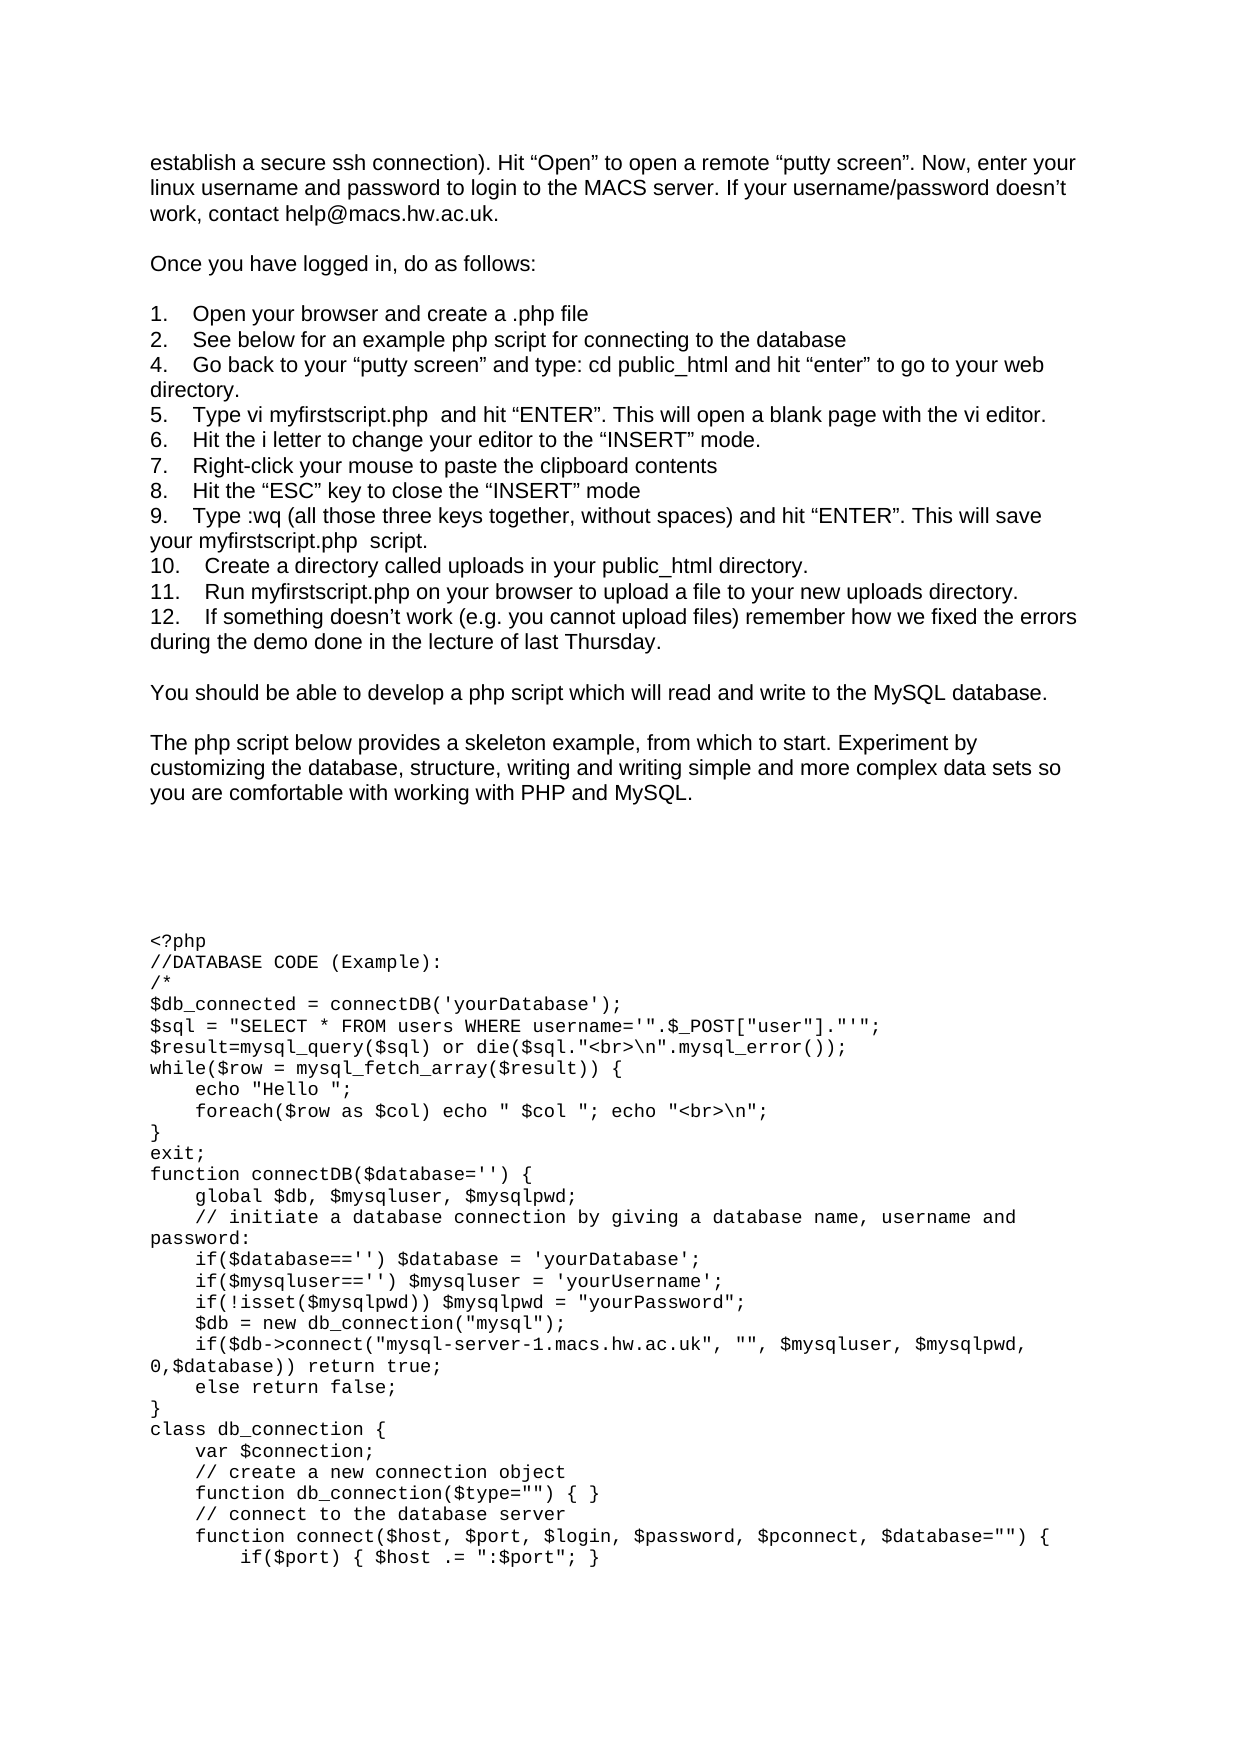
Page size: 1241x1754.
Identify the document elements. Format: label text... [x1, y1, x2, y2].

text if($db->connect("mysql-server-1.macs.hw.ac.uk", "", $mysqluser, $mysqlpwd, 0,$database)) return true; [150, 1335, 1090, 1378]
text class db_connection { [150, 1420, 1090, 1441]
text function connectDB($database='') { [150, 1165, 1090, 1186]
text You should be able to develop a php script which will read and write to the MySQL database. [150, 679, 1090, 704]
text <?php [150, 931, 1090, 953]
text $sql = "SELECT * FROM users WHERE username='".$_POST["user"]."'"; [150, 1016, 1090, 1038]
text } [150, 1123, 1090, 1144]
text 6. Hit the i letter to change your editor to the “INSERT” mode. [150, 427, 1090, 452]
text 2. See below for an example php script for connecting to the database [150, 326, 1090, 352]
text Once you have logged in, do as follows: [150, 251, 1090, 276]
text while($row = mysql_fetch_array($result)) { [150, 1059, 1090, 1080]
text 5. Type vi myfirstscript.php and hit “ENTER”. This will open a blank page with the vi editor. [150, 402, 1090, 427]
text global $db, $mysqluser, $mysqlpwd; [150, 1186, 1090, 1208]
text // initiate a database connection by giving a database name, username and password: [150, 1208, 1090, 1250]
text The php script below provides a skeleton example, from which to start. Experiment by customizing the database, structure, writing and writing simple and more complex data sets so you are comfortable with working with PHP and MySQL. [150, 730, 1090, 805]
text 9. Type :wq (all those three keys together, without spaces) and hit “ENTER”. This will save your myfirstscript.php script. [150, 503, 1090, 553]
text 4. Go back to your “putty screen” and type: cd public_html and hit “enter” to go to your web directory. [150, 352, 1090, 402]
text 12. If something doesn’t work (e.g. you cannot upload files) remember how we fixed the errors during the demo done in the lecture of last Thursday. [150, 604, 1090, 654]
text if($database=='') $database = 'yourDatabase'; [150, 1250, 1090, 1271]
text 10. Create a directory called uploads in your public_html directory. [150, 553, 1090, 578]
text } [150, 1399, 1090, 1420]
text function db_connection($type="") { } [150, 1484, 1090, 1505]
text function connect($host, $port, $login, $password, $pconnect, $database="") { [150, 1526, 1090, 1548]
text var $connection; [150, 1441, 1090, 1463]
text $db = new db_connection("mysql"); [150, 1314, 1090, 1335]
text if($mysqluser=='') $mysqluser = 'yourUsername'; [150, 1271, 1090, 1293]
text 1. Open your browser and create a .php file [150, 301, 1090, 326]
text if(!isset($mysqlpwd)) $mysqlpwd = "yourPassword"; [150, 1293, 1090, 1314]
text 11. Run myfirstscript.php on your browser to upload a file to your new uploads directory. [150, 578, 1090, 604]
text else return false; [150, 1378, 1090, 1399]
text exit; [150, 1144, 1090, 1165]
text //DATABASE CODE (Example): [150, 953, 1090, 974]
text /* [150, 974, 1090, 995]
text $result=mysql_query($sql) or die($sql."<br>\n".mysql_error()); [150, 1038, 1090, 1059]
text // create a new connection object [150, 1463, 1090, 1484]
text foreach($row as $col) echo " $col "; echo "<br>\n"; [150, 1101, 1090, 1123]
text $db_connected = connectDB('yourDatabase'); [150, 995, 1090, 1016]
text // connect to the database server [150, 1505, 1090, 1526]
text if($port) { $host .= ":$port"; } [150, 1548, 1090, 1569]
text echo "Hello "; [150, 1080, 1090, 1101]
text 8. Hit the “ESC” key to close the “INSERT” mode [150, 478, 1090, 503]
text 7. Right-click your mouse to paste the clipboard contents [150, 452, 1090, 478]
